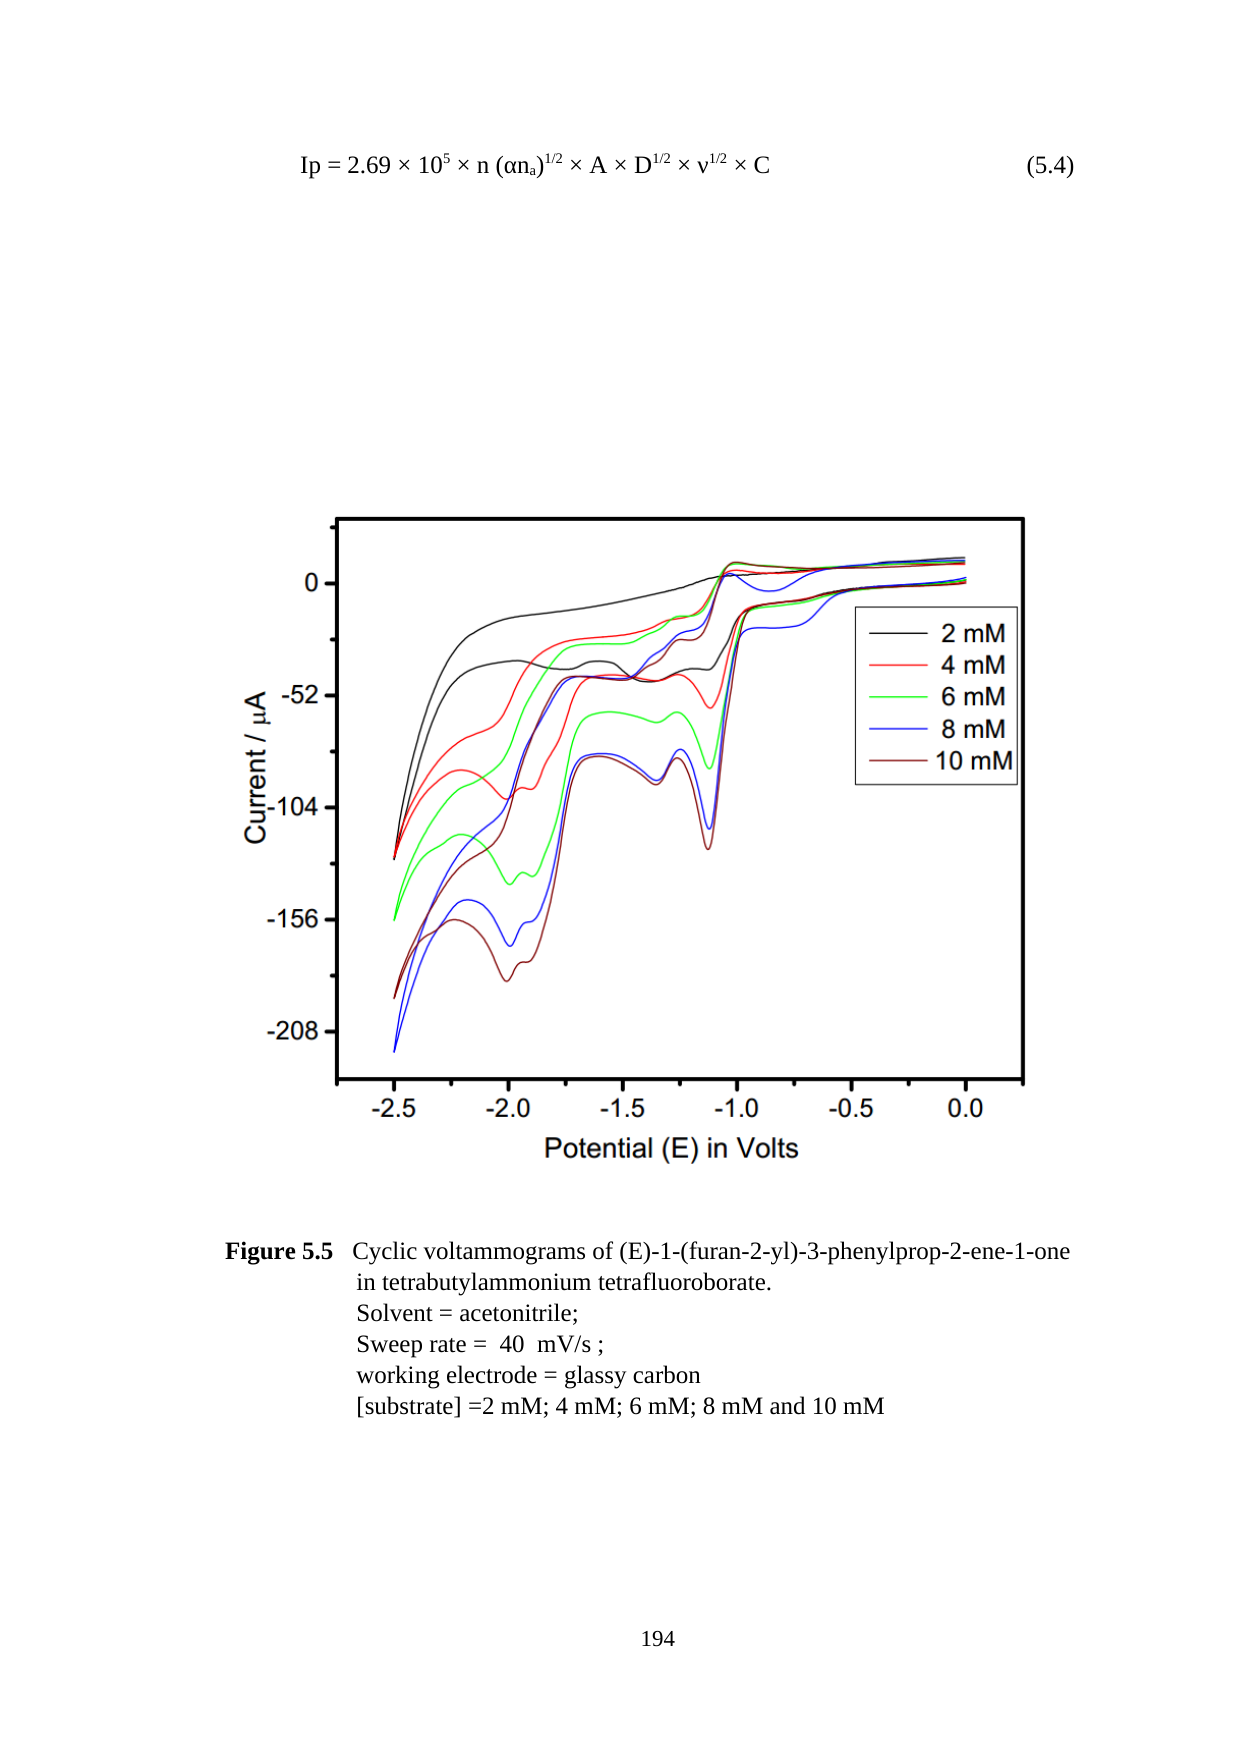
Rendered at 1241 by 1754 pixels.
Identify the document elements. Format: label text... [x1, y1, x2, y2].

text Sweep rate = 40 mV/s ; [225, 1329, 1090, 1358]
picture [225, 468, 1091, 1178]
text Ip = 2.69 × 105 × n (αna)1/2 × A × D1/2 × ν1/2 × C (5.4) [225, 150, 1090, 179]
text in tetrabutylammonium tetrafluoroborate. [225, 1267, 1090, 1296]
text [substrate] =2 mM; 4 mM; 6 mM; 8 mM and 10 mM [225, 1391, 1090, 1420]
text Figure 5.5 Cyclic voltammograms of (E)-1-(furan-2-yl)-3-phenylprop-2-ene-1-one [225, 1236, 1090, 1264]
text Solvent = acetonitrile; [225, 1298, 1090, 1327]
text working electrode = glassy carbon [225, 1360, 1090, 1389]
